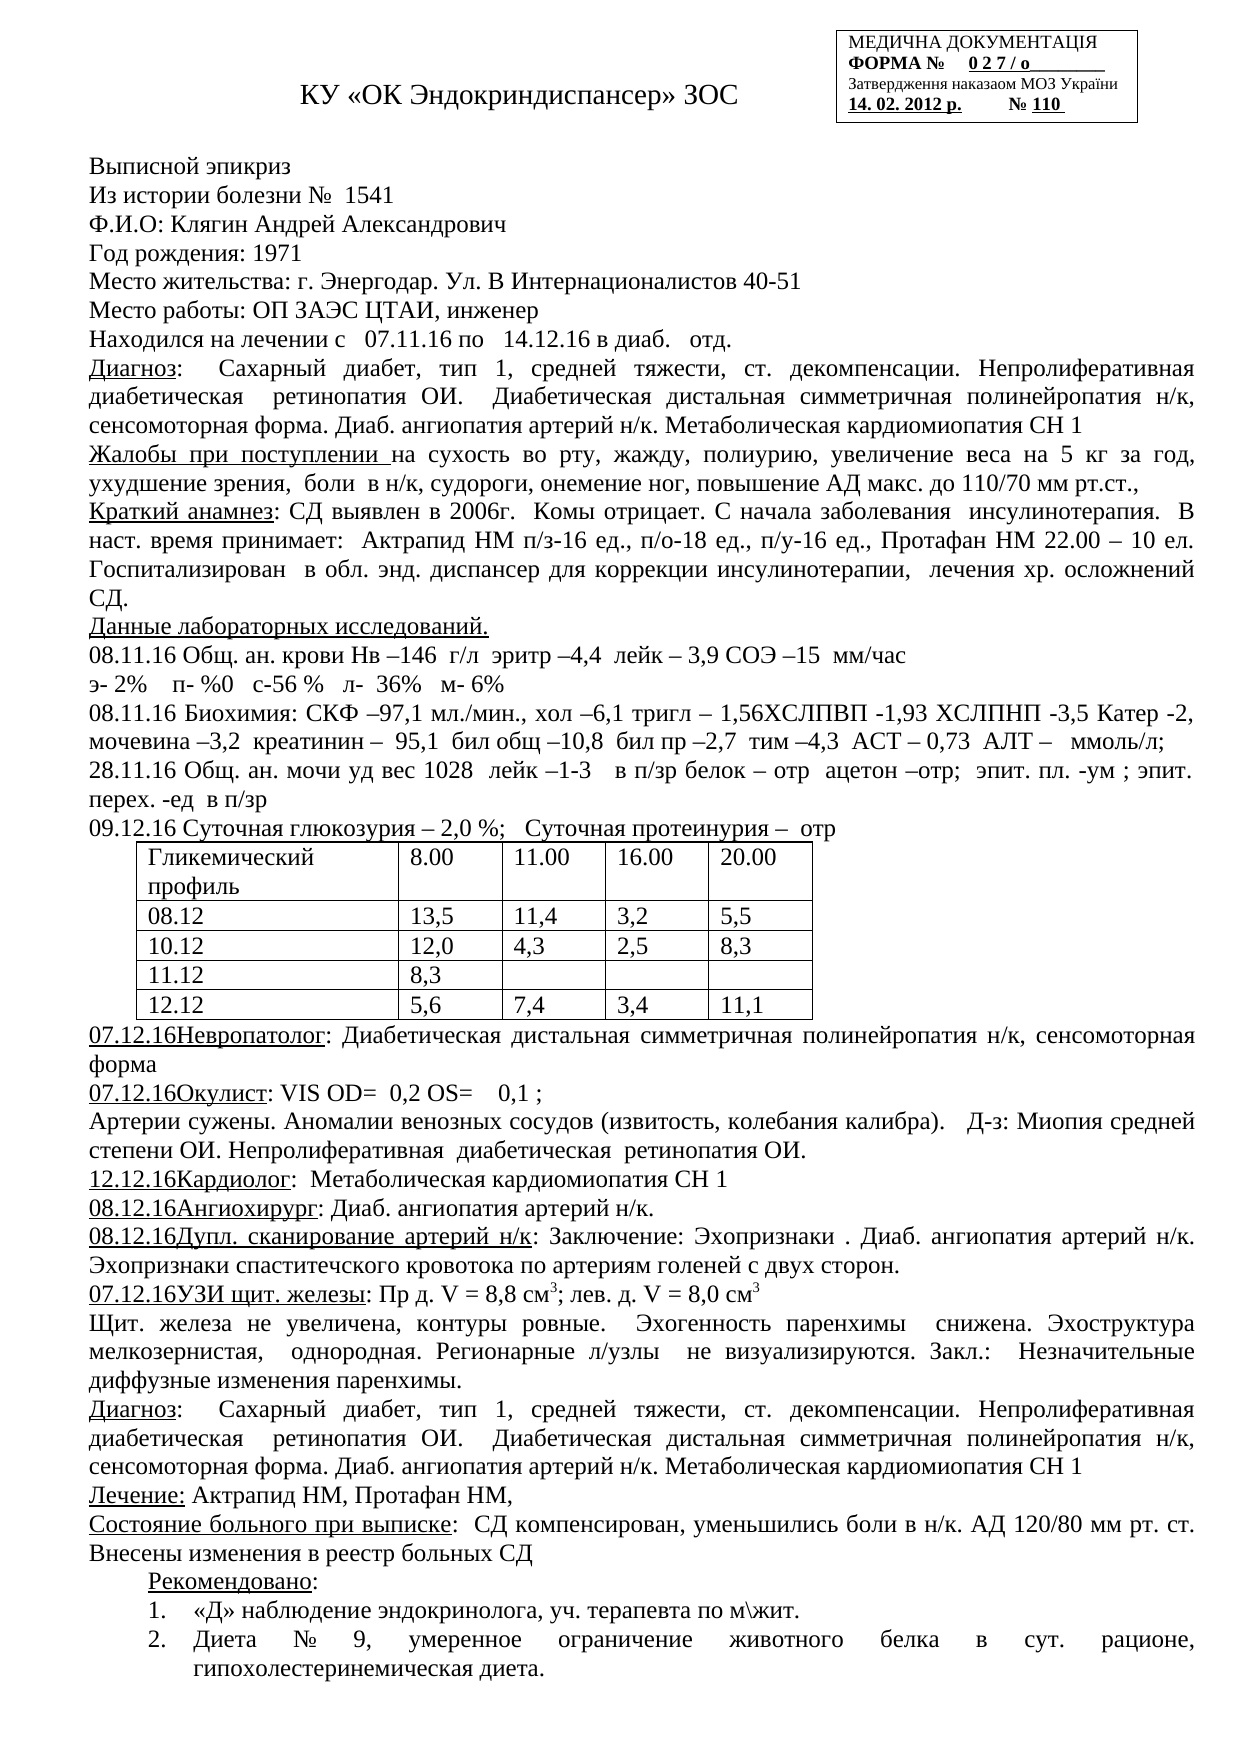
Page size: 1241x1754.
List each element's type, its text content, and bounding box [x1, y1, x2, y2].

text 09.12.16 Суточная глюкозурия – 2,0 %; Суточная протеинурия – отр [89, 813, 1196, 841]
text Диагноз: Сахарный диабет, тип 1, средней тяжести, ст. декомпенсации. Непролиферативная диабетическая ретинопатия ОИ. Диабетическая дистальная симметричная полинейропатия н/к, сенсомоторная форма. Диаб. ангиопатия артерий н/к. Метаболическая кардиомиопатия СН 1 [89, 1394, 1196, 1480]
table_header 8.00 [399, 843, 502, 900]
text Состояние больного при выписке: СД компенсирован, уменьшились боли в н/к. АД 120/80 мм рт. ст. Внесены изменения в реестр больных СД [89, 1509, 1196, 1566]
table_cell 3,4 [606, 990, 708, 1019]
table_header 16.00 [606, 843, 708, 900]
text 07.12.16УЗИ щит. железы: Пр д. V = 8,8 см3; лев. д. V = 8,0 см3 [89, 1279, 1196, 1308]
table_cell 8,3 [709, 931, 812, 959]
table_cell 12,0 [399, 931, 502, 959]
text Щит. железа не увеличена, контуры ровные. Эхогенность паренхимы снижена. Эхоструктура мелкозернистая, однородная. Регионарные л/узлы не визуализируются. Закл.: Незначительные диффузные изменения паренхимы. [89, 1308, 1196, 1394]
table_cell 5,5 [709, 901, 812, 930]
table_cell 7,4 [503, 990, 605, 1019]
text 07.12.16Невропатолог: Диабетическая дистальная симметричная полинейропатия н/к, сенсомоторная форма [89, 1020, 1196, 1078]
table_header Гликемический профиль [137, 843, 398, 900]
table_cell 3,2 [606, 901, 708, 930]
text Рекомендовано: [148, 1566, 1196, 1595]
text 08.12.16Ангиохирург: Диаб. ангиопатия артерий н/к. [89, 1193, 1196, 1221]
subtitle Выписной эпикриз [89, 151, 1202, 180]
subtitle 28.11.16 Общ. ан. мочи уд вес 1028 лейк –1-3 в п/зр белок – отр ацетон –отр; эпит. пл. -ум ; эпит. перех. -ед в п/зр [89, 755, 1196, 813]
text 12.12.16Кардиолог: Метаболическая кардиомиопатия СН 1 [89, 1164, 1196, 1193]
text э- 2% п- %0 с-56 % л- 36% м- 6% [89, 669, 1196, 698]
table_cell 11,4 [503, 901, 605, 930]
table_cell [503, 961, 605, 989]
table_cell 4,3 [503, 931, 605, 959]
table_cell [606, 961, 708, 989]
text Артерии сужены. Аномалии венозных сосудов (извитость, колебания калибра). Д-з: Миопия средней степени ОИ. Непролиферативная диабетическая ретинопатия ОИ. [89, 1106, 1196, 1164]
text Данные лабораторных исследований. [89, 611, 1196, 640]
subtitle Из истории болезни № 1541 [89, 180, 1196, 209]
table_cell 10.12 [137, 931, 398, 959]
table_cell 13,5 [399, 901, 502, 930]
table_cell 11,1 [709, 990, 812, 1019]
text Краткий анамнез: СД выявлен в 2006г. Комы отрицает. С начала заболевания инсулинотерапия. В наст. время принимает: Актрапид НМ п/з-16 ед., п/о-18 ед., п/у-16 ед., Протафан НМ 22.00 – 10 ел. Госпитализирован в обл. энд. диспансер для коррекции инсулинотерапии, лечения хр. осложнений СД. [89, 496, 1196, 611]
table_cell 8,3 [399, 961, 502, 989]
text 07.12.16Окулист: VIS OD= 0,2 OS= 0,1 ; [89, 1078, 1196, 1106]
text 08.11.16 Общ. ан. крови Нв –146 г/л эритр –4,4 лейк – 3,9 СОЭ –15 мм/час [89, 640, 1196, 669]
table_cell 11.12 [137, 961, 398, 989]
list «Д» наблюдение эндокринолога, уч. терапевта по м\жит. [148, 1595, 1196, 1624]
text Находился на лечении с 07.11.16 по 14.12.16 в диаб. отд. [89, 324, 1196, 353]
table_cell 5,6 [399, 990, 502, 1019]
table_header 11.00 [503, 843, 605, 900]
text Место работы: ОП ЗАЭС ЦТАИ, инженер [89, 295, 1196, 324]
table_cell 2,5 [606, 931, 708, 959]
text Лечение: Актрапид НМ, Протафан НМ, [89, 1480, 1196, 1509]
text Год рождения: 1971 [89, 238, 1196, 266]
table_cell [709, 961, 812, 989]
list Диета № 9, умеренное ограничение животного белка в сут. рационе, гипохолестеринемическая диета. [148, 1624, 1196, 1681]
text 08.12.16Дупл. сканирование артерий н/к: Заключение: Эхопризнаки . Диаб. ангиопатия артерий н/к. Эхопризнаки спаститечского кровотока по артериям голеней с двух сторон. [89, 1221, 1196, 1279]
text 08.11.16 Биохимия: СКФ –97,1 мл./мин., хол –6,1 тригл – 1,56ХСЛПВП -1,93 ХСЛПНП -3,5 Катер -2, мочевина –3,2 креатинин – 95,1 бил общ –10,8 бил пр –2,7 тим –4,3 АСТ – 0,73 АЛТ – ммоль/л; [89, 698, 1196, 755]
subtitle Ф.И.О: Клягин Андрей Александрович [89, 209, 1196, 238]
table_cell 08.12 [137, 901, 398, 930]
text Жалобы при поступлении на сухость во рту, жажду, полиурию, увеличение веса на 5 кг за год, ухудшение зрения, боли в н/к, судороги, онемение ног, повышение АД макс. до 110/70 мм рт.ст., [89, 439, 1196, 496]
table_header 20.00 [709, 843, 812, 900]
table_cell 12.12 [137, 990, 398, 1019]
text Место жительства: г. Энергодар. Ул. В Интернационалистов 40-51 [89, 266, 1196, 295]
text Диагноз: Сахарный диабет, тип 1, средней тяжести, ст. декомпенсации. Непролиферативная диабетическая ретинопатия ОИ. Диабетическая дистальная симметричная полинейропатия н/к, сенсомоторная форма. Диаб. ангиопатия артерий н/к. Метаболическая кардиомиопатия СН 1 [89, 353, 1196, 439]
